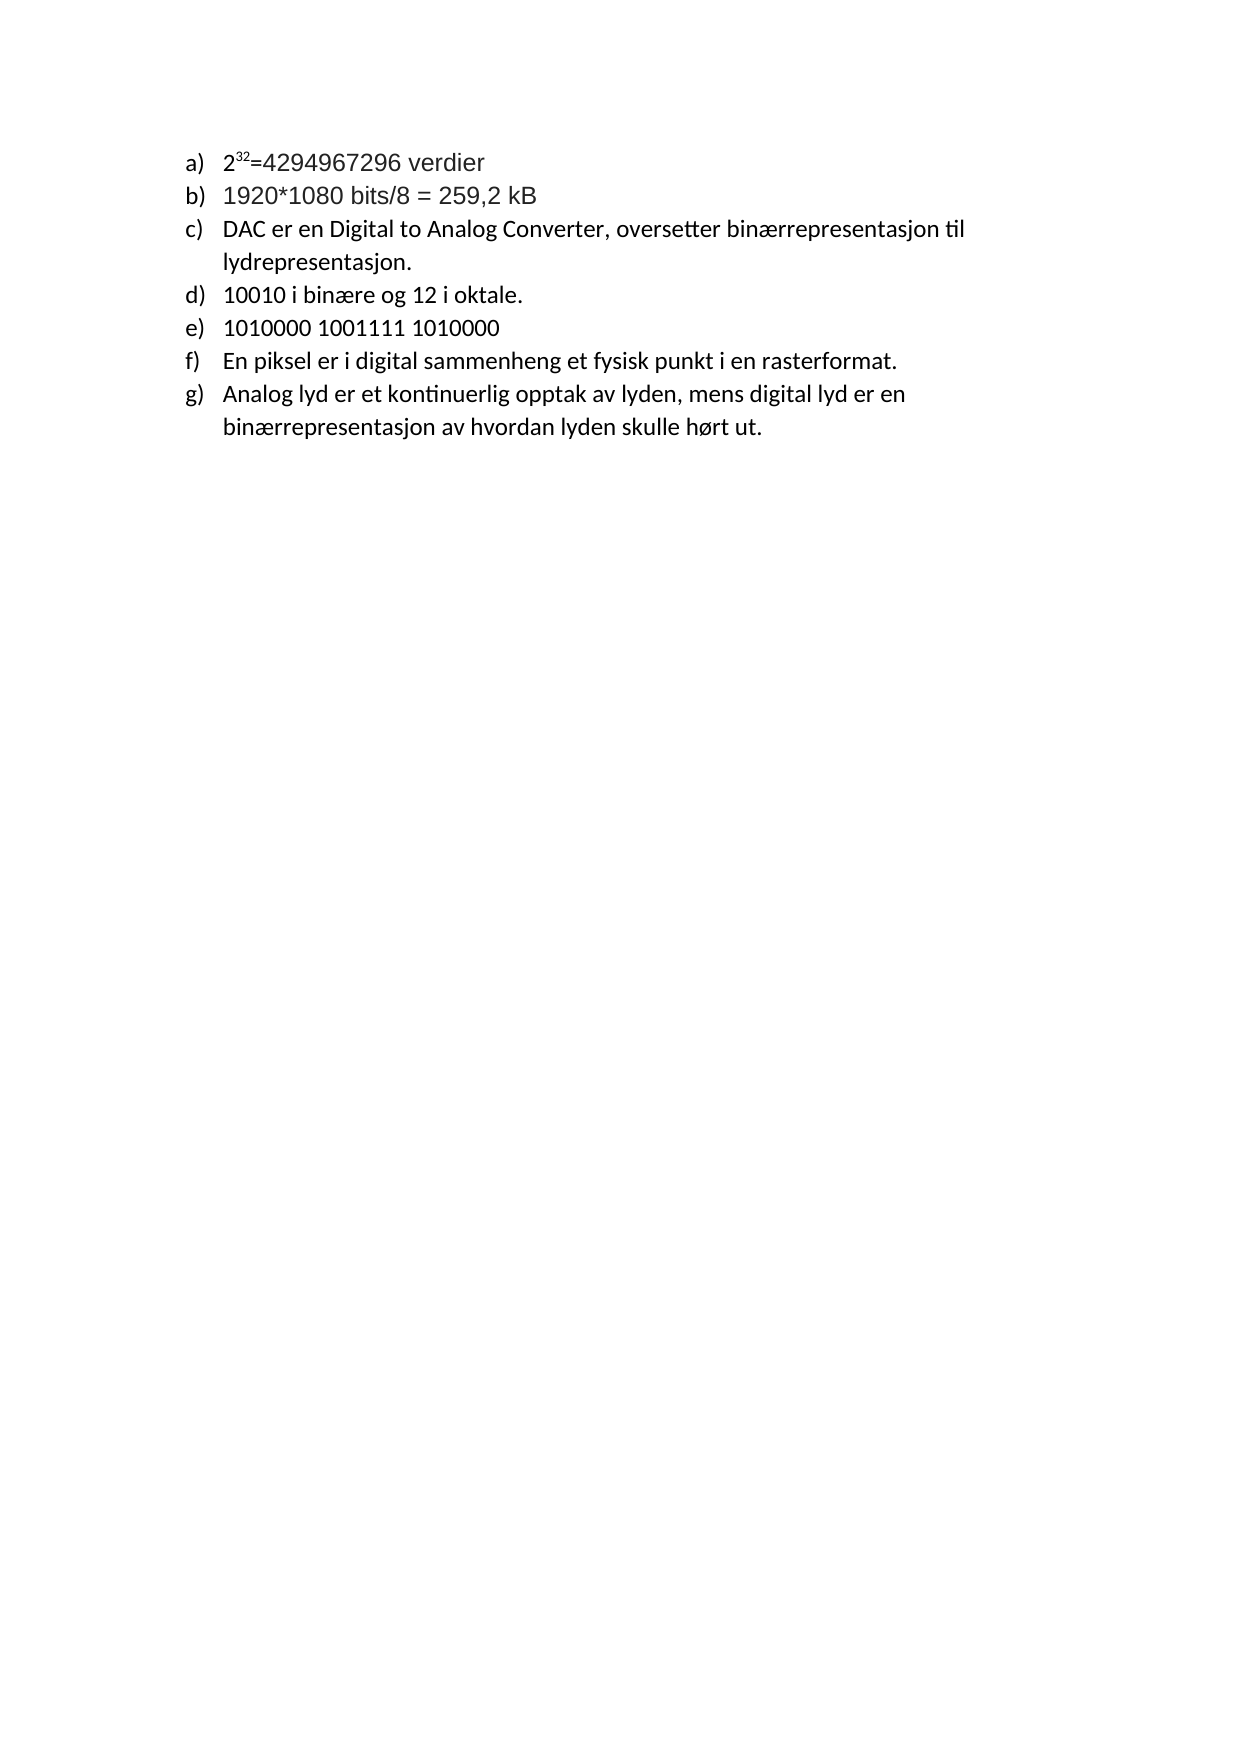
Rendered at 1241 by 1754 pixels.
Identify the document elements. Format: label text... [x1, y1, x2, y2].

list DAC er en Digital to Analog Converter, oversetter binærrepresentasjon til lydrepresentasjon. [185, 213, 1093, 277]
list 232=4294967296 verdier [185, 148, 1093, 178]
list 1920*1080 bits/8 = 259,2 kB [185, 181, 1093, 211]
list 1010000 1001111 1010000 [185, 312, 1093, 343]
list Analog lyd er et kontinuerlig opptak av lyden, mens digital lyd er en binærrepresentasjon av hvordan lyden skulle hørt ut. [185, 378, 1093, 441]
list 10010 i binære og 12 i oktale. [185, 279, 1093, 310]
list En piksel er i digital sammenheng et fysisk punkt i en rasterformat. [185, 345, 1093, 376]
